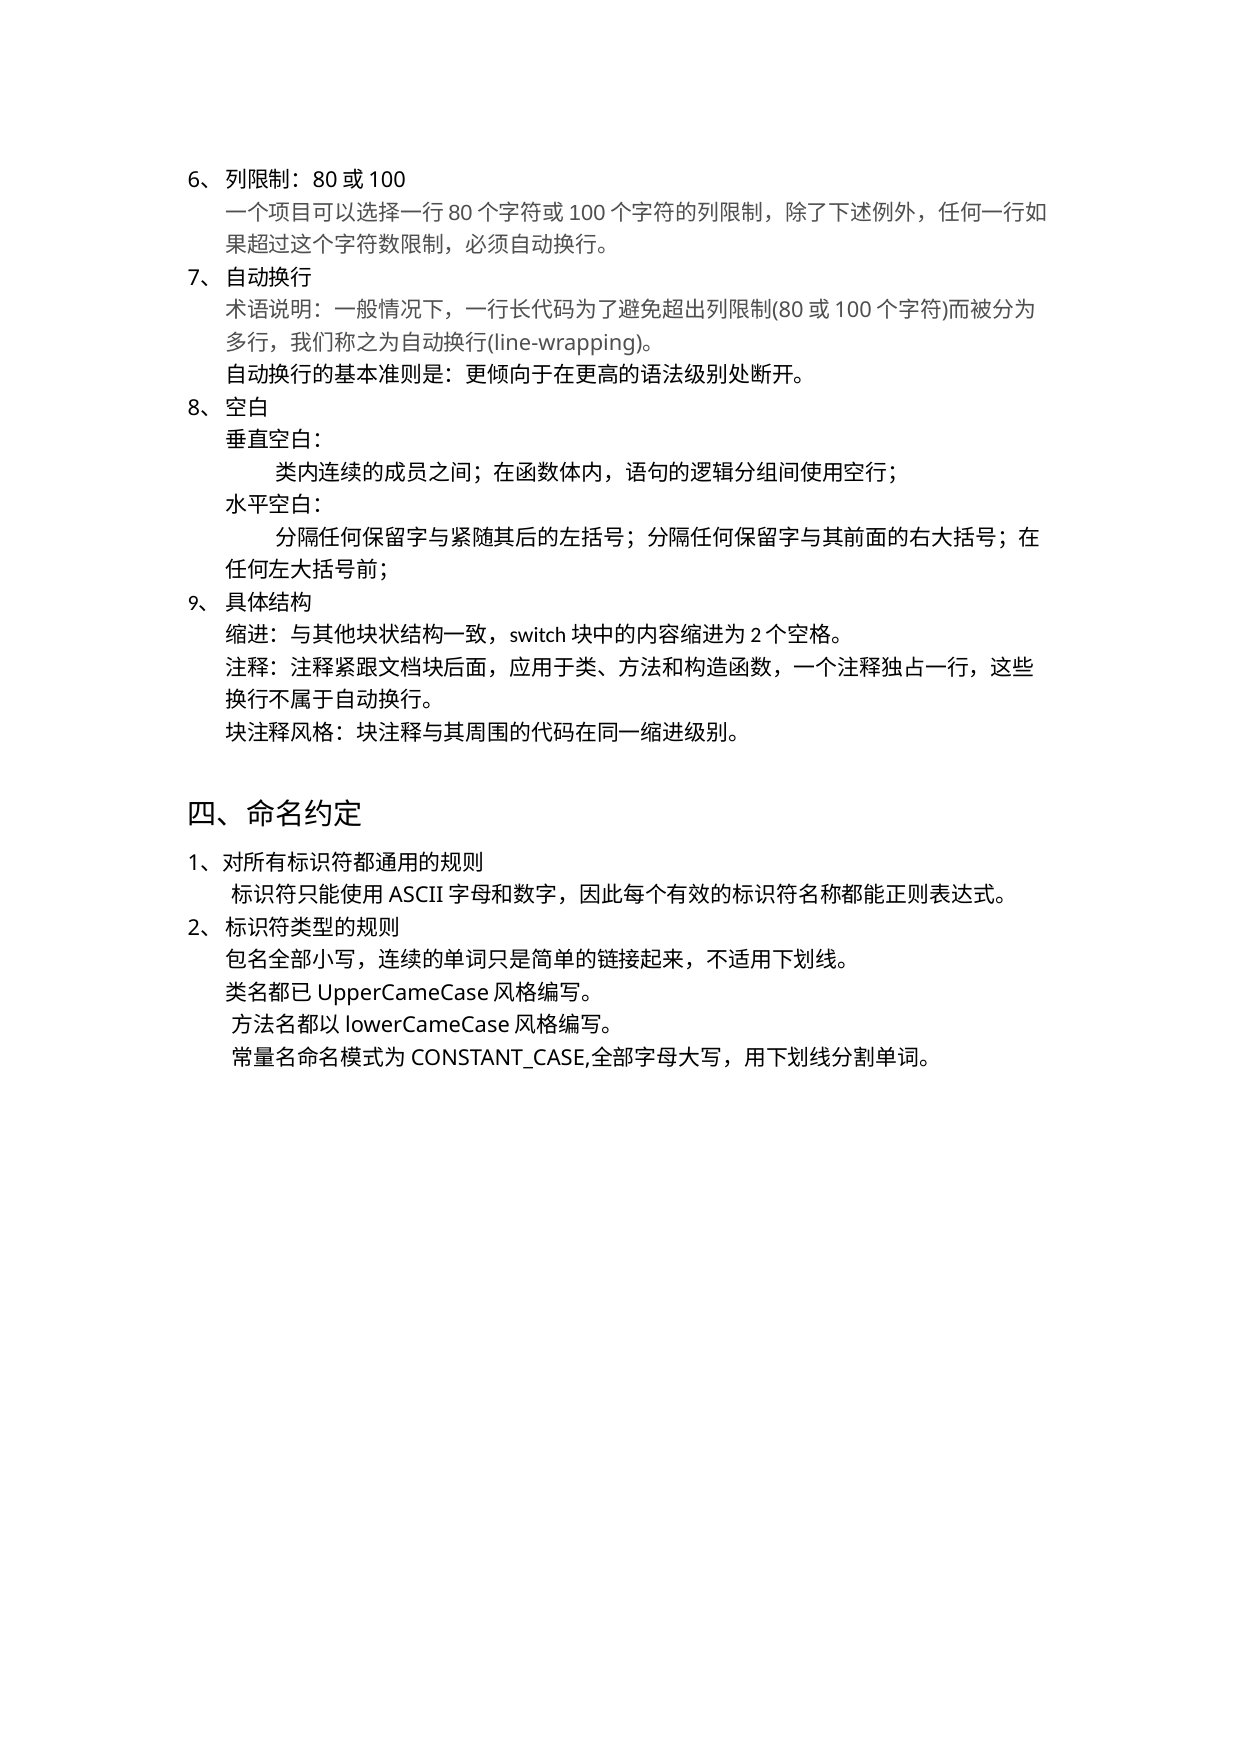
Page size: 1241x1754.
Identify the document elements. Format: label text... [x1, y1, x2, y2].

list 术语说明：一般情况下，一行长代码为了避免超出列限制(80或100个字符)而被分为多行，我们称之为自动换行(line-wrapping)。 [225, 292, 1053, 357]
list 列限制：80或100 [187, 162, 1053, 194]
text 1、对所有标识符都通用的规则 [187, 844, 1053, 877]
list 自动换行 [187, 259, 1053, 292]
text 分隔任何保留字与紧随其后的左括号；分隔任何保留字与其前面的右大括号；在任何左大括号前； [225, 519, 1053, 584]
text 自动换行的基本准则是：更倾向于在更高的语法级别处断开。 [187, 357, 1053, 389]
list 具体结构 [187, 584, 1053, 617]
text 类内连续的成员之间；在函数体内，语句的逻辑分组间使用空行； [225, 454, 1053, 487]
text 水平空白： [225, 487, 1053, 519]
text 四、命名约定 [187, 779, 1053, 844]
text 注释：注释紧跟文档块后面，应用于类、方法和构造函数，一个注释独占一行，这些换行不属于自动换行。 [225, 649, 1053, 714]
list 包名全部小写，连续的单词只是简单的链接起来，不适用下划线。 [225, 942, 1053, 974]
list 标识符类型的规则 [187, 909, 1053, 942]
list 一个项目可以选择一行80个字符或100个字符的列限制，除了下述例外，任何一行如果超过这个字符数限制，必须自动换行。 [225, 194, 1053, 259]
text 类名都已UpperCameCase风格编写。 [187, 974, 1053, 1007]
text 方法名都以lowerCameCase风格编写。 [187, 1007, 1053, 1039]
list 缩进：与其他块状结构一致，switch块中的内容缩进为2个空格。 [225, 617, 1053, 649]
text 常量名命名模式为CONSTANT_CASE,全部字母大写，用下划线分割单词。 [187, 1039, 1053, 1072]
text 垂直空白： [225, 422, 1053, 454]
list 空白 [187, 389, 1053, 422]
text 标识符只能使用ASCII字母和数字，因此每个有效的标识符名称都能正则表达式。 [187, 877, 1053, 909]
text 块注释风格：块注释与其周围的代码在同一缩进级别。 [225, 714, 1053, 747]
